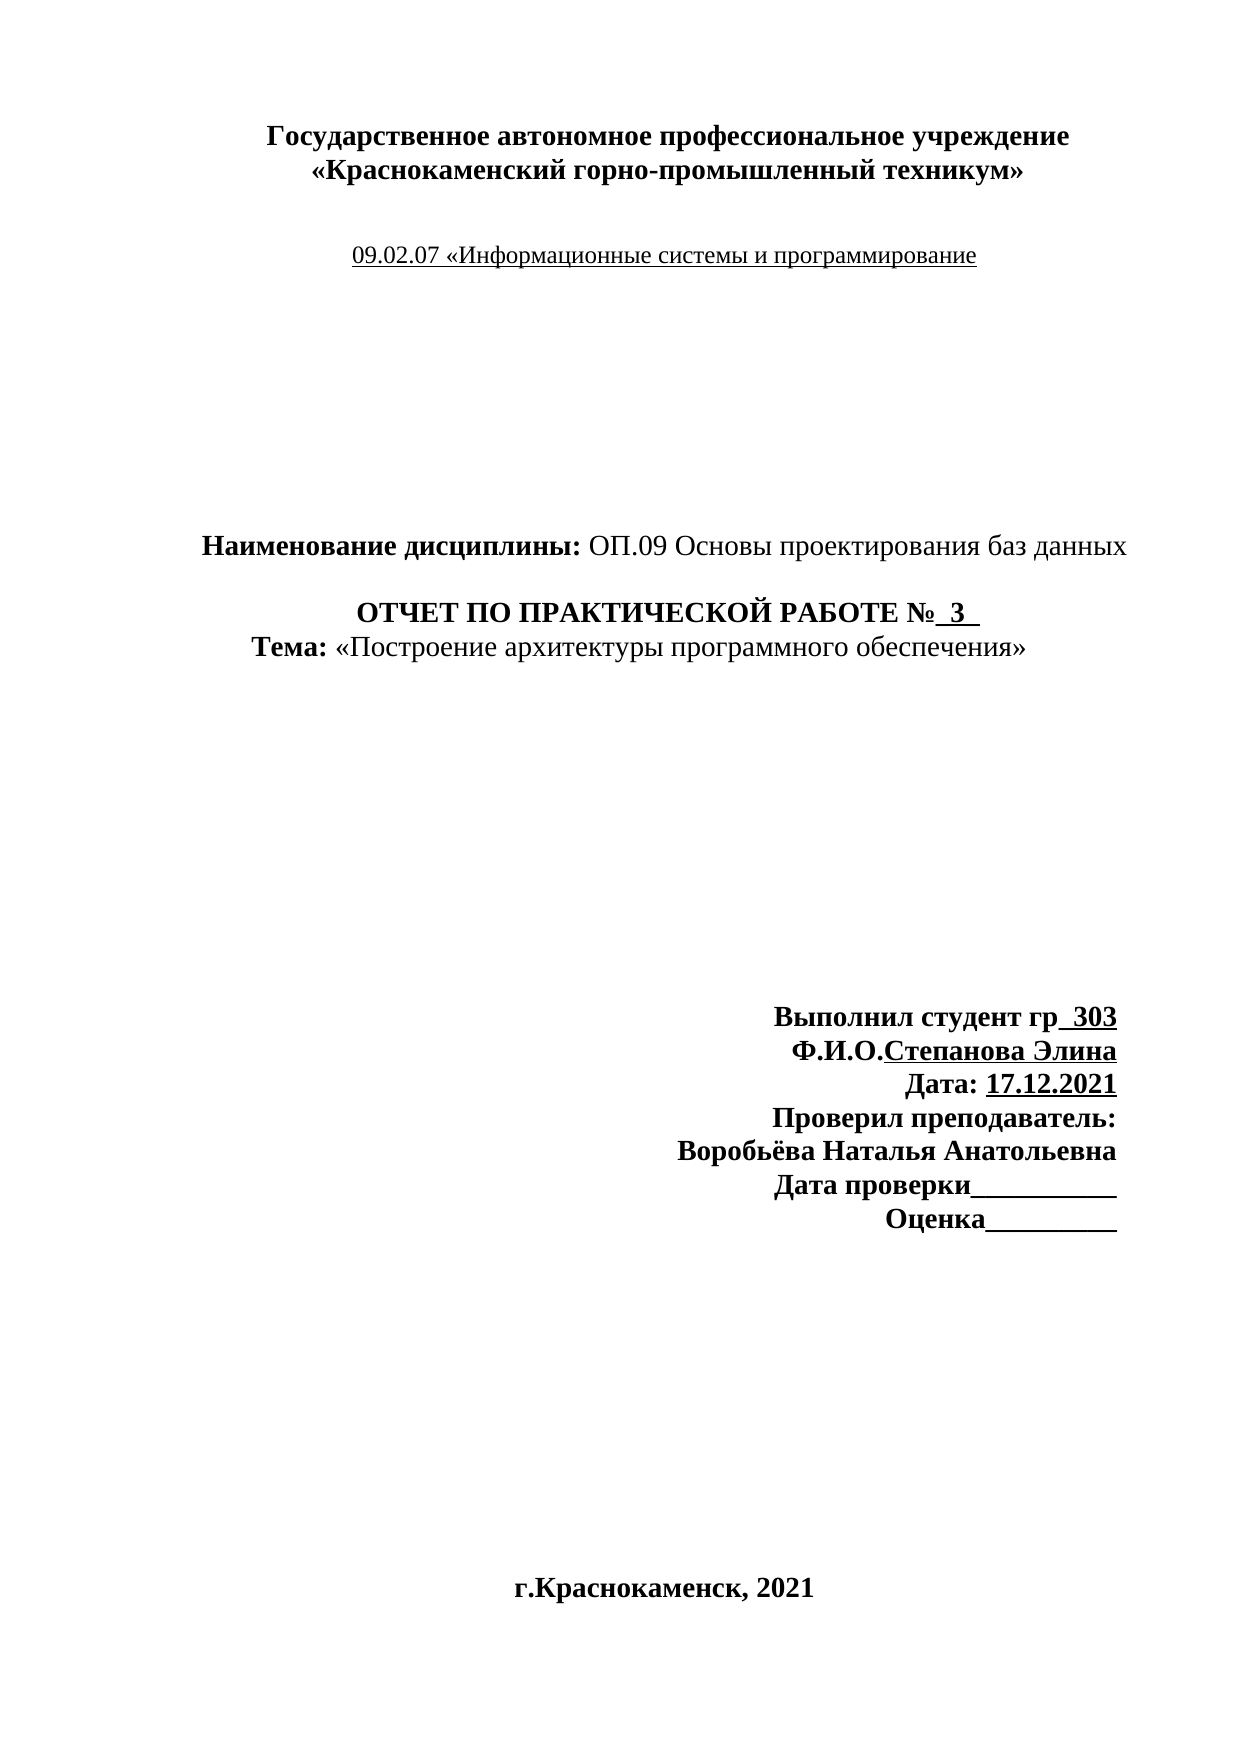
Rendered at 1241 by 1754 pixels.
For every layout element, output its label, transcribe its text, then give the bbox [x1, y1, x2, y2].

text Государственное автономное профессиональное учреждение [219, 118, 1117, 152]
text «Краснокаменский горно-промышленный техникум» [219, 152, 1117, 186]
text г.Краснокаменск, 2021 [177, 1570, 1152, 1603]
text Тема: «Построение архитектуры программного обеспечения» [177, 629, 1152, 662]
text Воробьёва Наталья Анатольевна [219, 1133, 1117, 1167]
text Выполнил студент гр_303 [219, 999, 1117, 1032]
text Оценка_________ [219, 1201, 1117, 1234]
text Наименование дисциплины: ОП.09 Основы проектирования баз данных [177, 528, 1152, 562]
text Ф.И.О.Степанова Элина [219, 1033, 1117, 1066]
text 09.02.07 «Информационные системы и программирование [177, 241, 1152, 269]
text ОТЧЕТ ПО ПРАКТИЧЕСКОЙ РАБОТЕ №_3_ [219, 595, 1117, 629]
text Проверил преподаватель: [219, 1100, 1117, 1133]
text Дата: 17.12.2021 [219, 1066, 1117, 1100]
text Дата проверки__________ [219, 1167, 1117, 1201]
